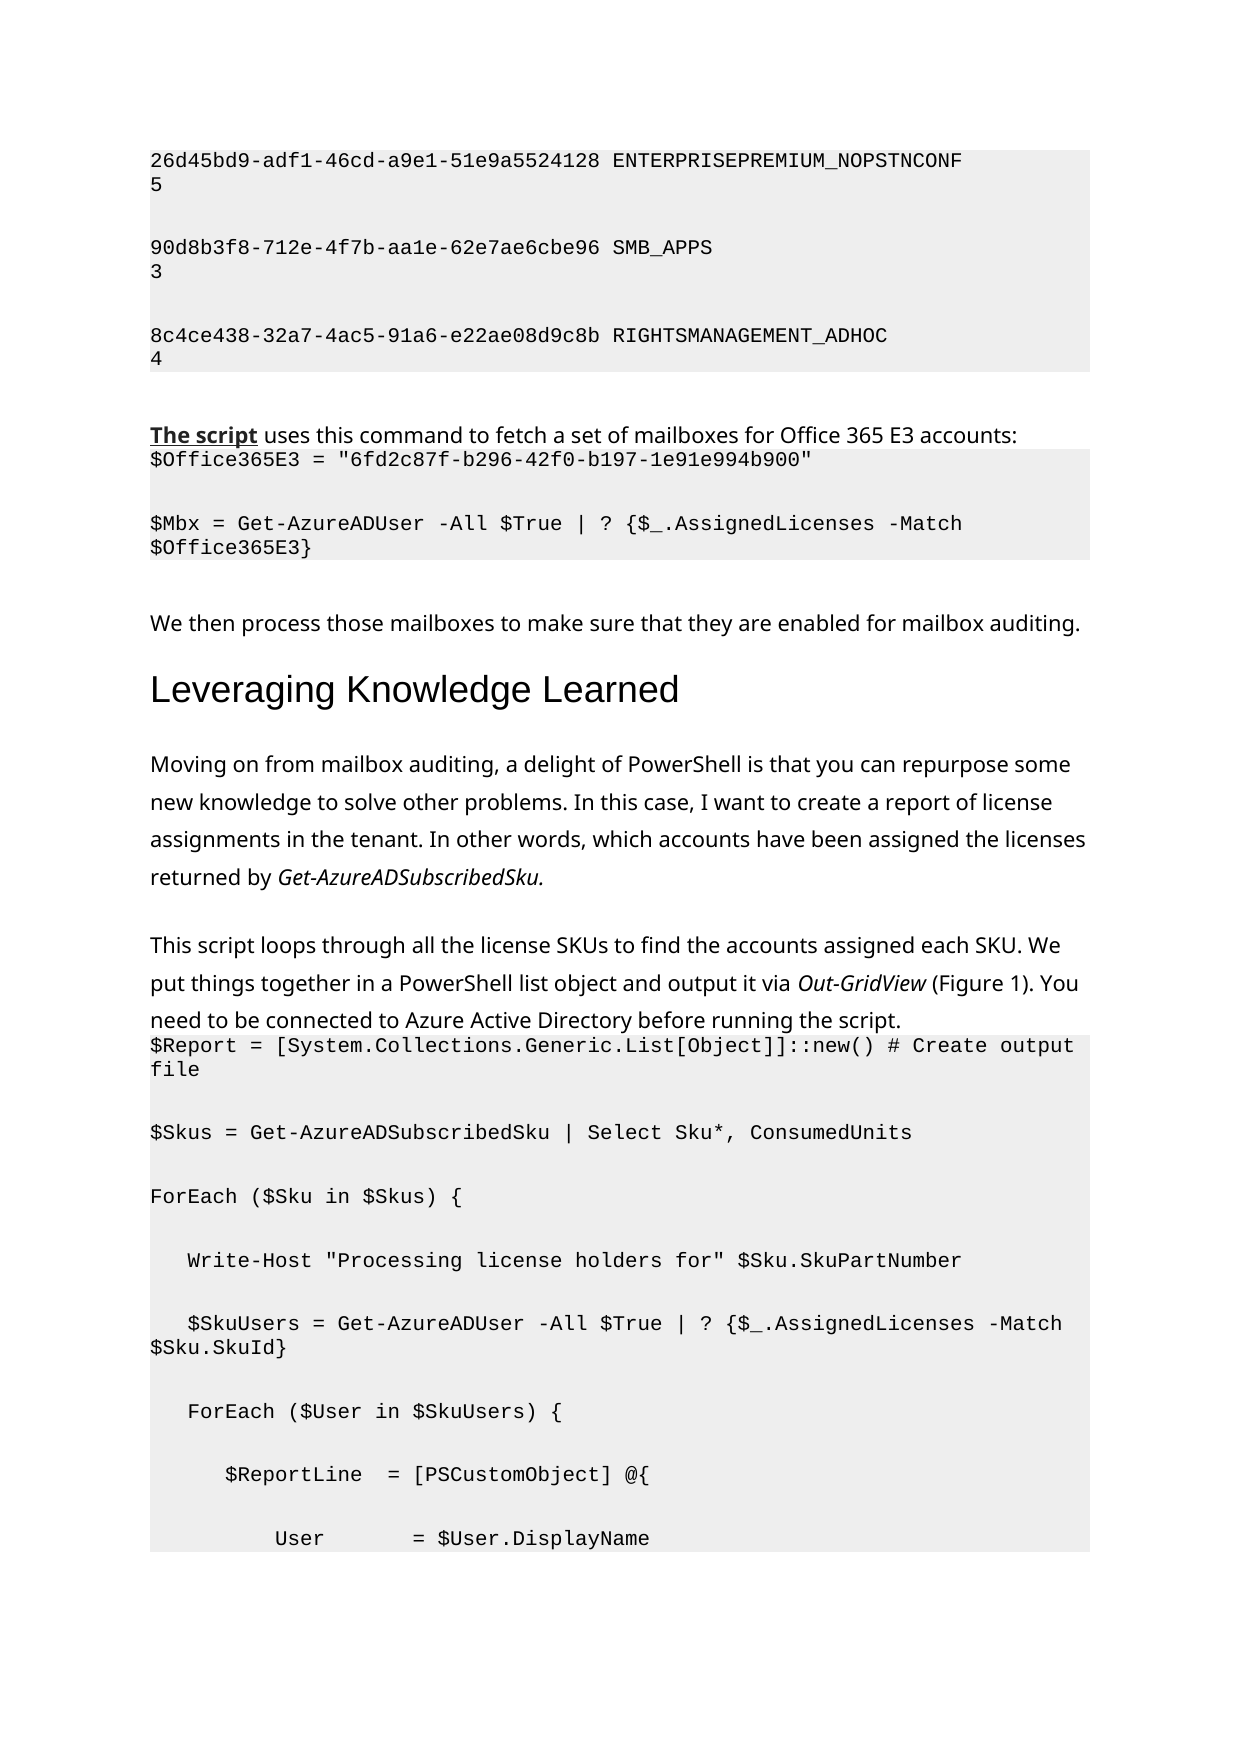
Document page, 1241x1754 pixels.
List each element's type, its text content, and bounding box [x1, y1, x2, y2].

text We then process those mailboxes to make sure that they are enabled for mailbox auditing. [150, 600, 1090, 638]
text 26d45bd9-adf1-46cd-a9e1-51e9a5524128 ENTERPRISEPREMIUM_NOPSTNCONF 5 [150, 150, 1090, 197]
text This script loops through all the license SKUs to find the accounts assigned each SKU. We put things together in a PowerShell list object and output it via Out-GridView (Figure 1). You need to be connected to Azure Active Directory before running the script. [150, 923, 1090, 1035]
text $ReportLine = [PSCustomObject] @{ [150, 1464, 1090, 1488]
text $Mbx = Get-AzureADUser -All $True | ? {$_.AssignedLicenses -Match $Office365E3} [150, 513, 1090, 560]
text $Report = [System.Collections.Generic.List[Object]]::new() # Create output file [150, 1035, 1090, 1082]
text 8c4ce438-32a7-4ac5-91a6-e22ae08d9c8b RIGHTSMANAGEMENT_ADHOC 4 [150, 324, 1090, 372]
text $Office365E3 = "6fd2c87f-b296-42f0-b197-1e91e994b900" [150, 449, 1090, 473]
text ForEach ($Sku in $Skus) { [150, 1186, 1090, 1210]
text ForEach ($User in $SkuUsers) { [150, 1401, 1090, 1424]
text Leveraging Knowledge Learned [150, 667, 1090, 710]
text $Skus = Get-AzureADSubscribedSku | Select Sku*, ConsumedUnits [150, 1122, 1090, 1146]
text 90d8b3f8-712e-4f7b-aa1e-62e7ae6cbe96 SMB_APPS 3 [150, 237, 1090, 284]
text Moving on from mailbox auditing, a delight of PowerShell is that you can repurpose some new knowledge to solve other problems. In this case, I want to create a report of license assignments in the tenant. In other words, which accounts have been assigned the licenses returned by Get-AzureADSubscribedSku. [150, 741, 1090, 891]
text The script uses this command to fetch a set of mailboxes for Office 365 E3 accounts: [150, 412, 1090, 449]
text Write-Host "Processing license holders for" $Sku.SkuPartNumber [150, 1250, 1090, 1273]
text User = $User.DisplayName [150, 1528, 1090, 1552]
text $SkuUsers = Get-AzureADUser -All $True | ? {$_.AssignedLicenses -Match $Sku.SkuId} [150, 1313, 1090, 1361]
